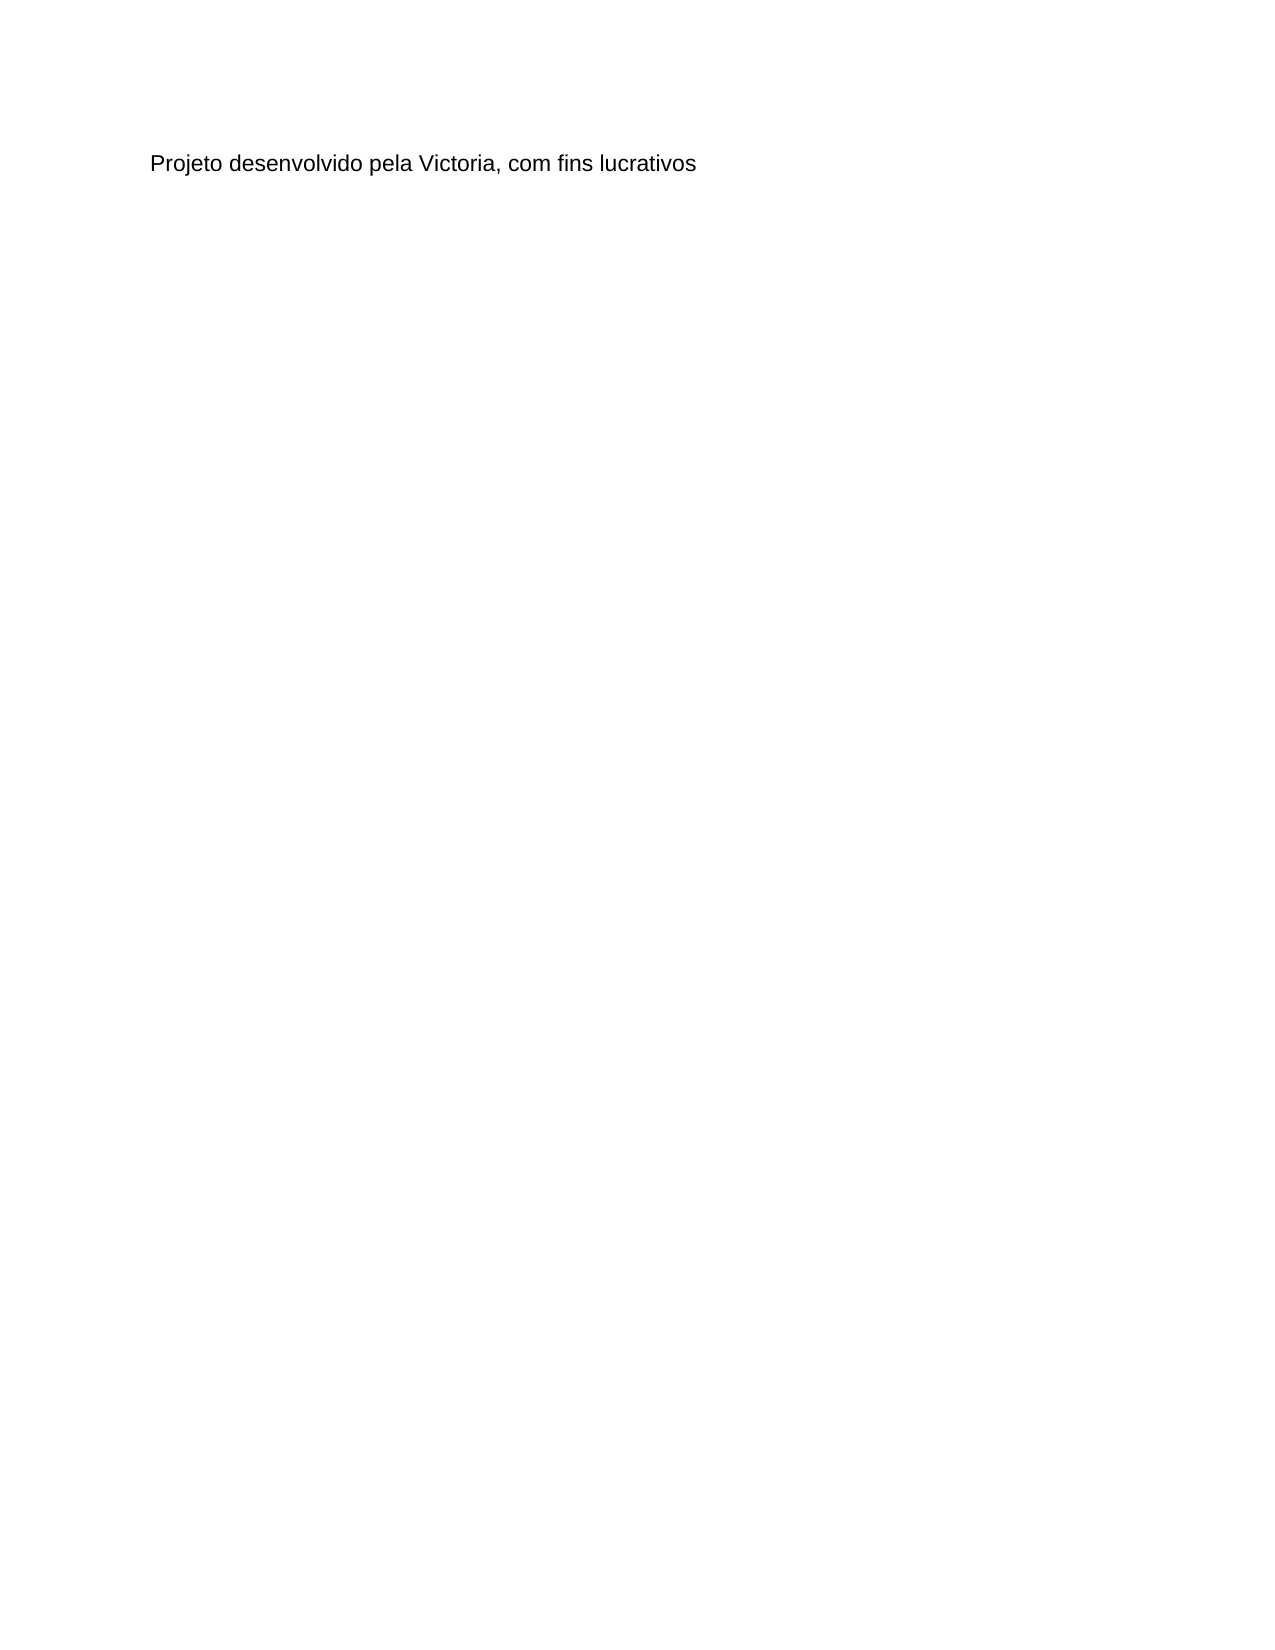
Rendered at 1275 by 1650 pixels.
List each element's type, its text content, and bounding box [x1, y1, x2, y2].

text Projeto desenvolvido pela Victoria, com fins lucrativos [150, 150, 1125, 176]
